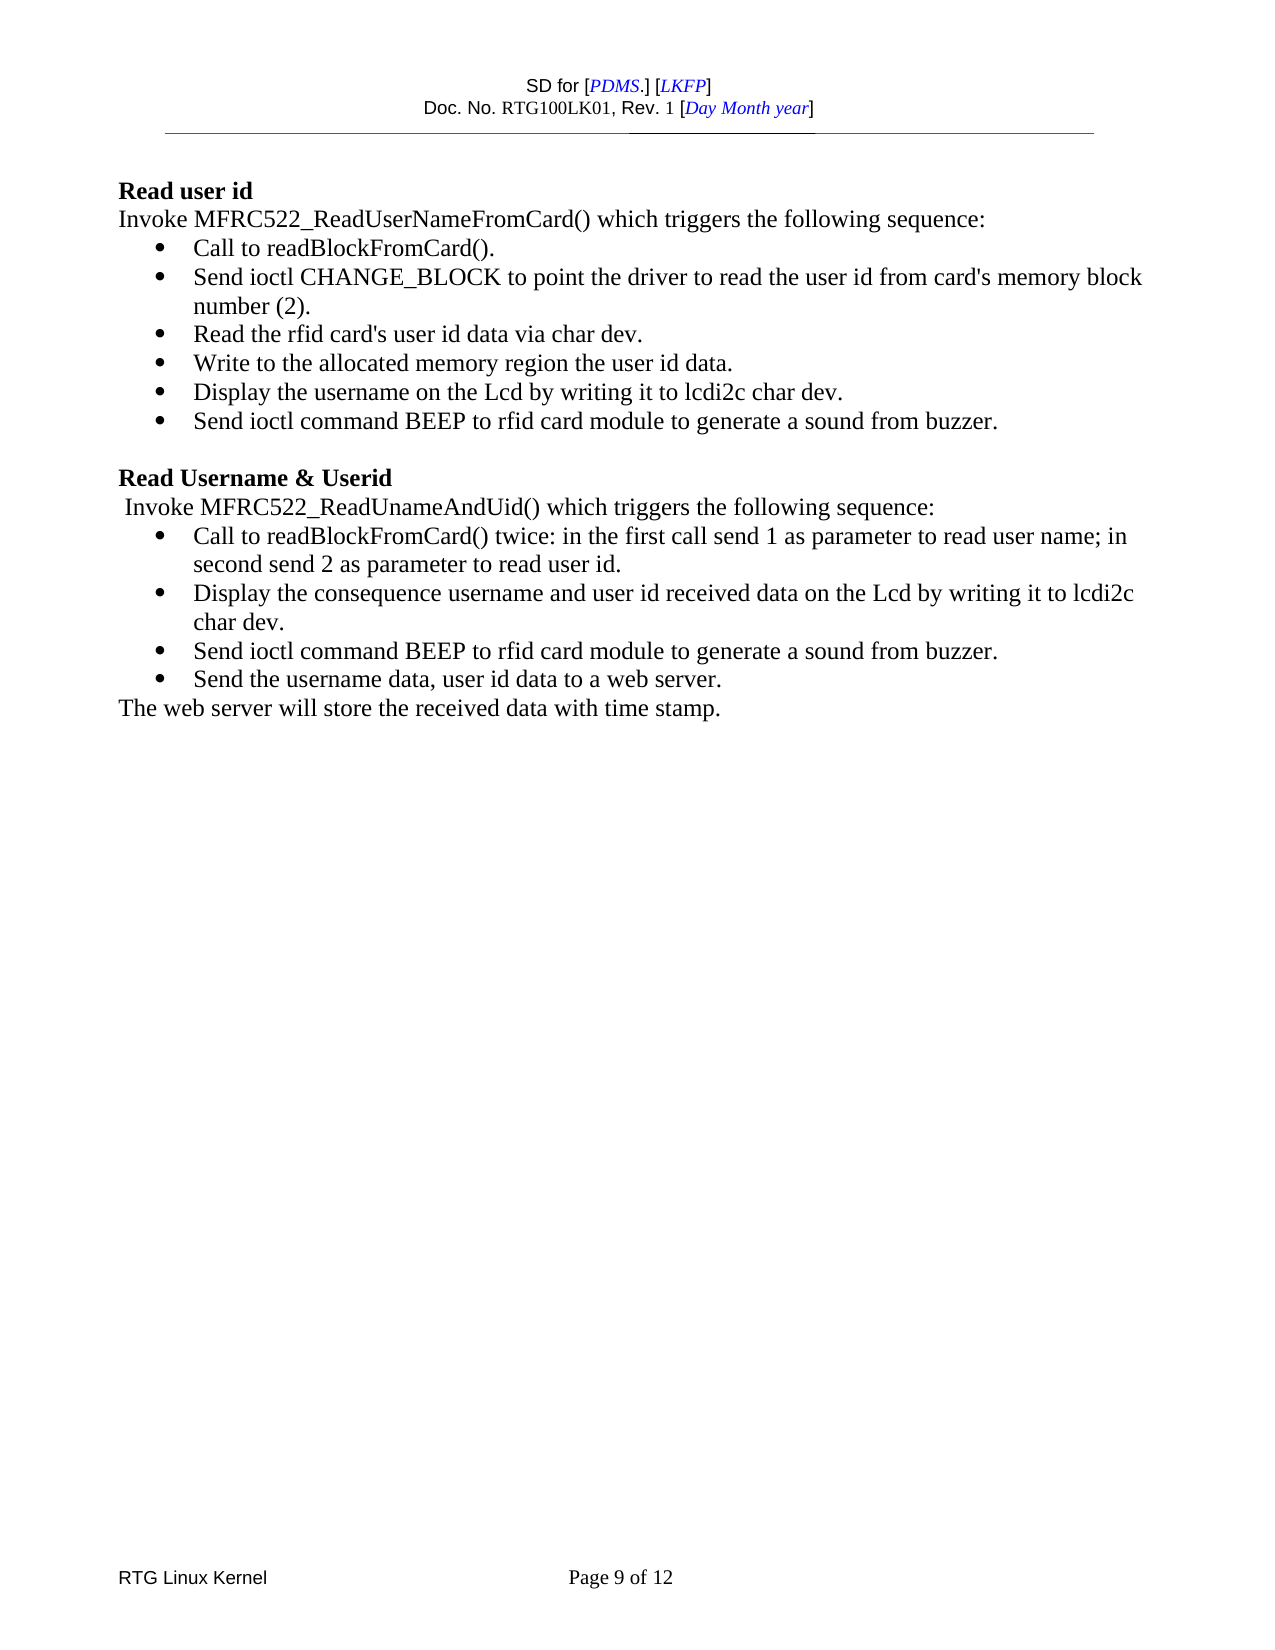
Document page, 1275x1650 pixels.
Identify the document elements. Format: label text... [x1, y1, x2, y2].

list Send ioctl command BEEP to rfid card module to generate a sound from buzzer. [156, 636, 1181, 664]
list Send ioctl CHANGE_BLOCK to point the driver to read the user id from card's memory block number (2). [156, 262, 1181, 319]
list Call to readBlockFromCard(). [156, 233, 1181, 262]
text Read Username & Userid [118, 463, 1181, 492]
text Invoke MFRC522_ReadUserNameFromCard() which triggers the following sequence: [118, 204, 1181, 233]
text Invoke MFRC522_ReadUnameAndUid() which triggers the following sequence: [118, 492, 1181, 521]
text The web server will store the received data with time stamp. [118, 693, 1181, 722]
list Write to the allocated memory region the user id data. [156, 348, 1181, 377]
list Display the consequence username and user id received data on the Lcd by writing it to lcdi2c char dev. [156, 578, 1181, 636]
list Send ioctl command BEEP to rfid card module to generate a sound from buzzer. [156, 406, 1181, 434]
list Display the username on the Lcd by writing it to lcdi2c char dev. [156, 377, 1181, 406]
list Send the username data, user id data to a web server. [156, 664, 1181, 693]
list Call to readBlockFromCard() twice: in the first call send 1 as parameter to read user name; in second send 2 as parameter to read user id. [156, 521, 1181, 578]
text Read user id [118, 176, 1181, 204]
list Read the rfid card's user id data via char dev. [156, 319, 1181, 348]
